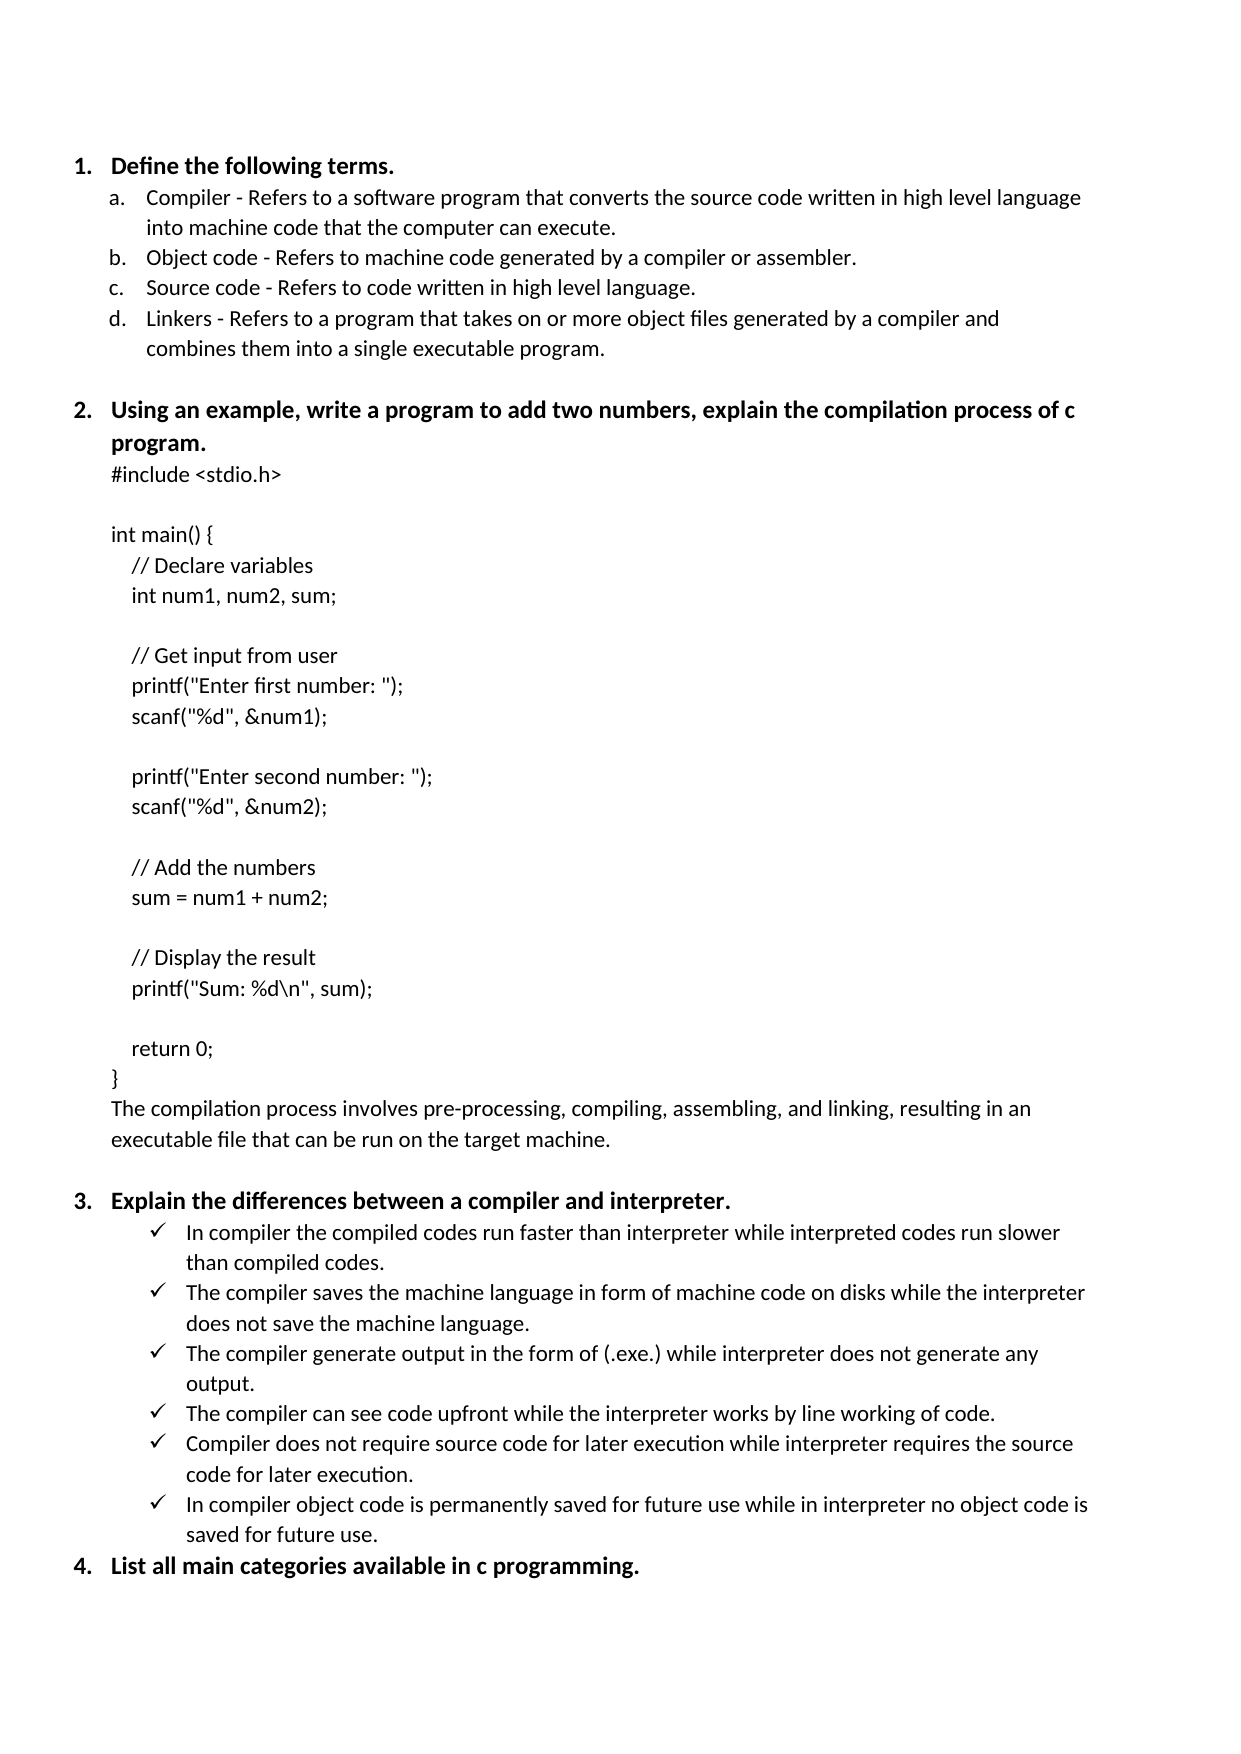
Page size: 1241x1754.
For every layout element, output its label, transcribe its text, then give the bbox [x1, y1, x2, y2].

list The compiler can see code upfront while the interpreter works by line working of code. [148, 1399, 1090, 1427]
list The compiler saves the machine language in form of machine code on disks while the interpreter does not save the machine language. [148, 1278, 1090, 1337]
list int main() { [111, 521, 1090, 549]
list // Get input from user [111, 641, 1090, 669]
list // Display the result [111, 943, 1090, 972]
list printf("Sum: %d\n", sum); [111, 974, 1090, 1002]
list The compilation process involves pre-processing, compiling, assembling, and linking, resulting in an executable file that can be run on the target machine. [111, 1094, 1090, 1153]
list scanf("%d", &num1); [111, 702, 1090, 730]
list Linkers - Refers to a program that takes on or more object files generated by a compiler and combines them into a single executable program. [109, 304, 1090, 362]
list Define the following terms. [73, 150, 1090, 181]
list Explain the differences between a compiler and interpreter. [73, 1185, 1090, 1216]
list #include <stdio.h> [111, 460, 1090, 488]
list In compiler the compiled codes run faster than interpreter while interpreted codes run slower than compiled codes. [148, 1218, 1090, 1276]
list // Add the numbers [111, 853, 1090, 881]
list The compiler generate output in the form of (.exe.) while interpreter does not generate any output. [148, 1339, 1090, 1397]
list List all main categories available in c programming. [73, 1550, 1090, 1581]
list Using an example, write a program to add two numbers, explain the compilation process of c program. [73, 394, 1090, 458]
list } [111, 1064, 1090, 1092]
list Compiler - Refers to a software program that converts the source code written in high level language into machine code that the computer can execute. [109, 183, 1090, 241]
list printf("Enter first number: "); [111, 672, 1090, 700]
list int num1, num2, sum; [111, 581, 1090, 609]
list Source code - Refers to code written in high level language. [109, 273, 1090, 302]
list sum = num1 + num2; [111, 883, 1090, 911]
list Compiler does not require source code for later execution while interpreter requires the source code for later execution. [148, 1429, 1090, 1488]
list Object code - Refers to machine code generated by a compiler or assembler. [109, 243, 1090, 271]
list printf("Enter second number: "); [111, 762, 1090, 790]
list // Declare variables [111, 551, 1090, 579]
list In compiler object code is permanently saved for future use while in interpreter no object code is saved for future use. [148, 1490, 1090, 1548]
list return 0; [111, 1034, 1090, 1062]
list scanf("%d", &num2); [111, 792, 1090, 821]
